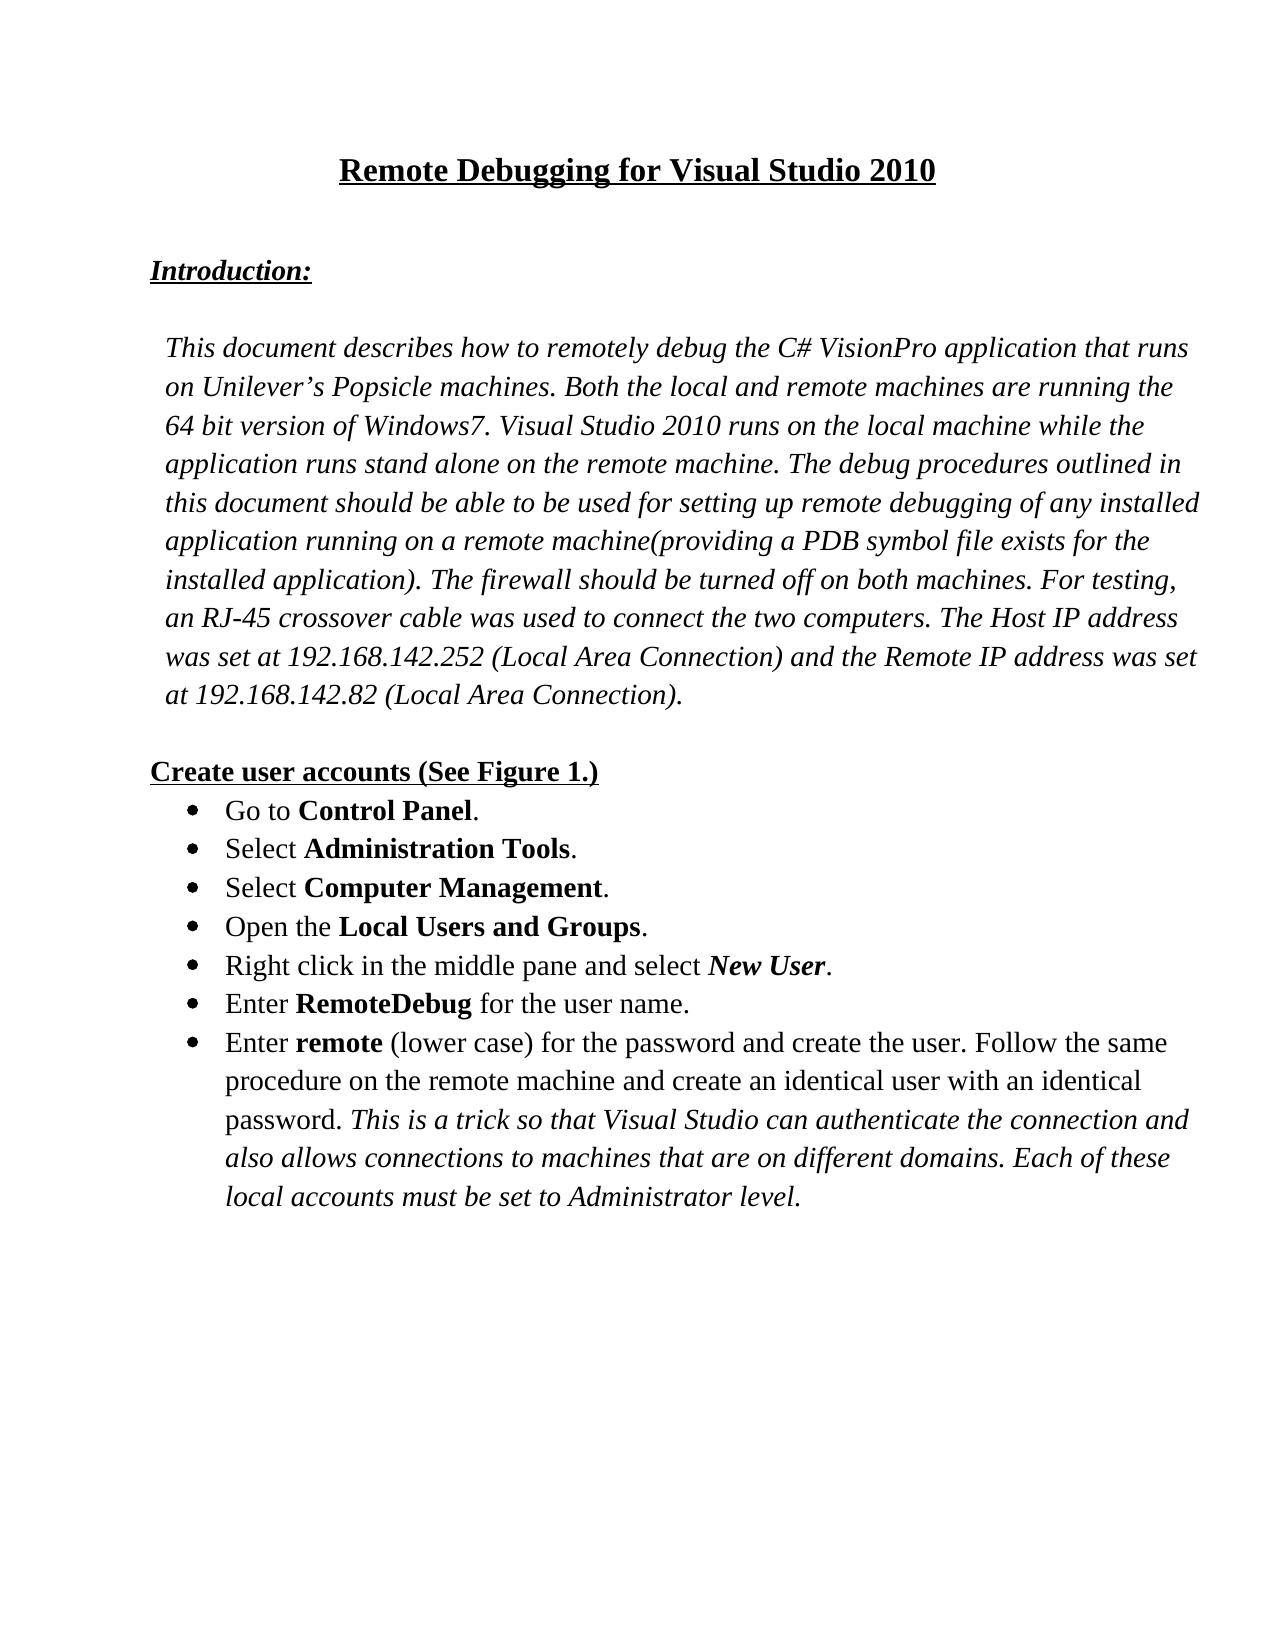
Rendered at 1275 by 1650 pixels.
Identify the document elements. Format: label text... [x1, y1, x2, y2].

list Right click in the middle pane and select New User. [187, 948, 1200, 981]
list Select Computer Management. [187, 870, 1200, 904]
list Select Administration Tools. [187, 832, 1200, 865]
list Enter RemoteDebug for the user name. [187, 986, 1200, 1020]
list This document describes how to remotely debug the C# VisionPro application that runs on Unilever’s Popsicle machines. Both the local and remote machines are running the 64 bit version of Windows7. Visual Studio 2010 runs on the local machine while the application runs stand alone on the remote machine. The debug procedures outlined in this document should be able to be used for setting up remote debugging of any installed application running on a remote machine(providing a PDB symbol file exists for the installed application). The firewall should be turned off on both machines. For testing, an RJ-45 crossover cable was used to connect the two computers. The Host IP address was set at 192.168.142.252 (Local Area Connection) and the Remote IP address was set at 192.168.142.82 (Local Area Connection). [165, 331, 1200, 711]
text Remote Debugging for Visual Studio 2010 [75, 150, 1200, 188]
list Open the Local Users and Groups. [187, 909, 1200, 943]
list Create user accounts (See Figure 1.) [150, 754, 1200, 788]
list Introduction: [150, 253, 1200, 287]
list Go to Control Panel. [187, 793, 1200, 827]
list Enter remote (lower case) for the password and create the user. Follow the same procedure on the remote machine and create an identical user with an identical password. This is a trick so that Visual Studio can authenticate the connection and also allows connections to machines that are on different domains. Each of these local accounts must be set to Administrator level. [187, 1025, 1200, 1213]
